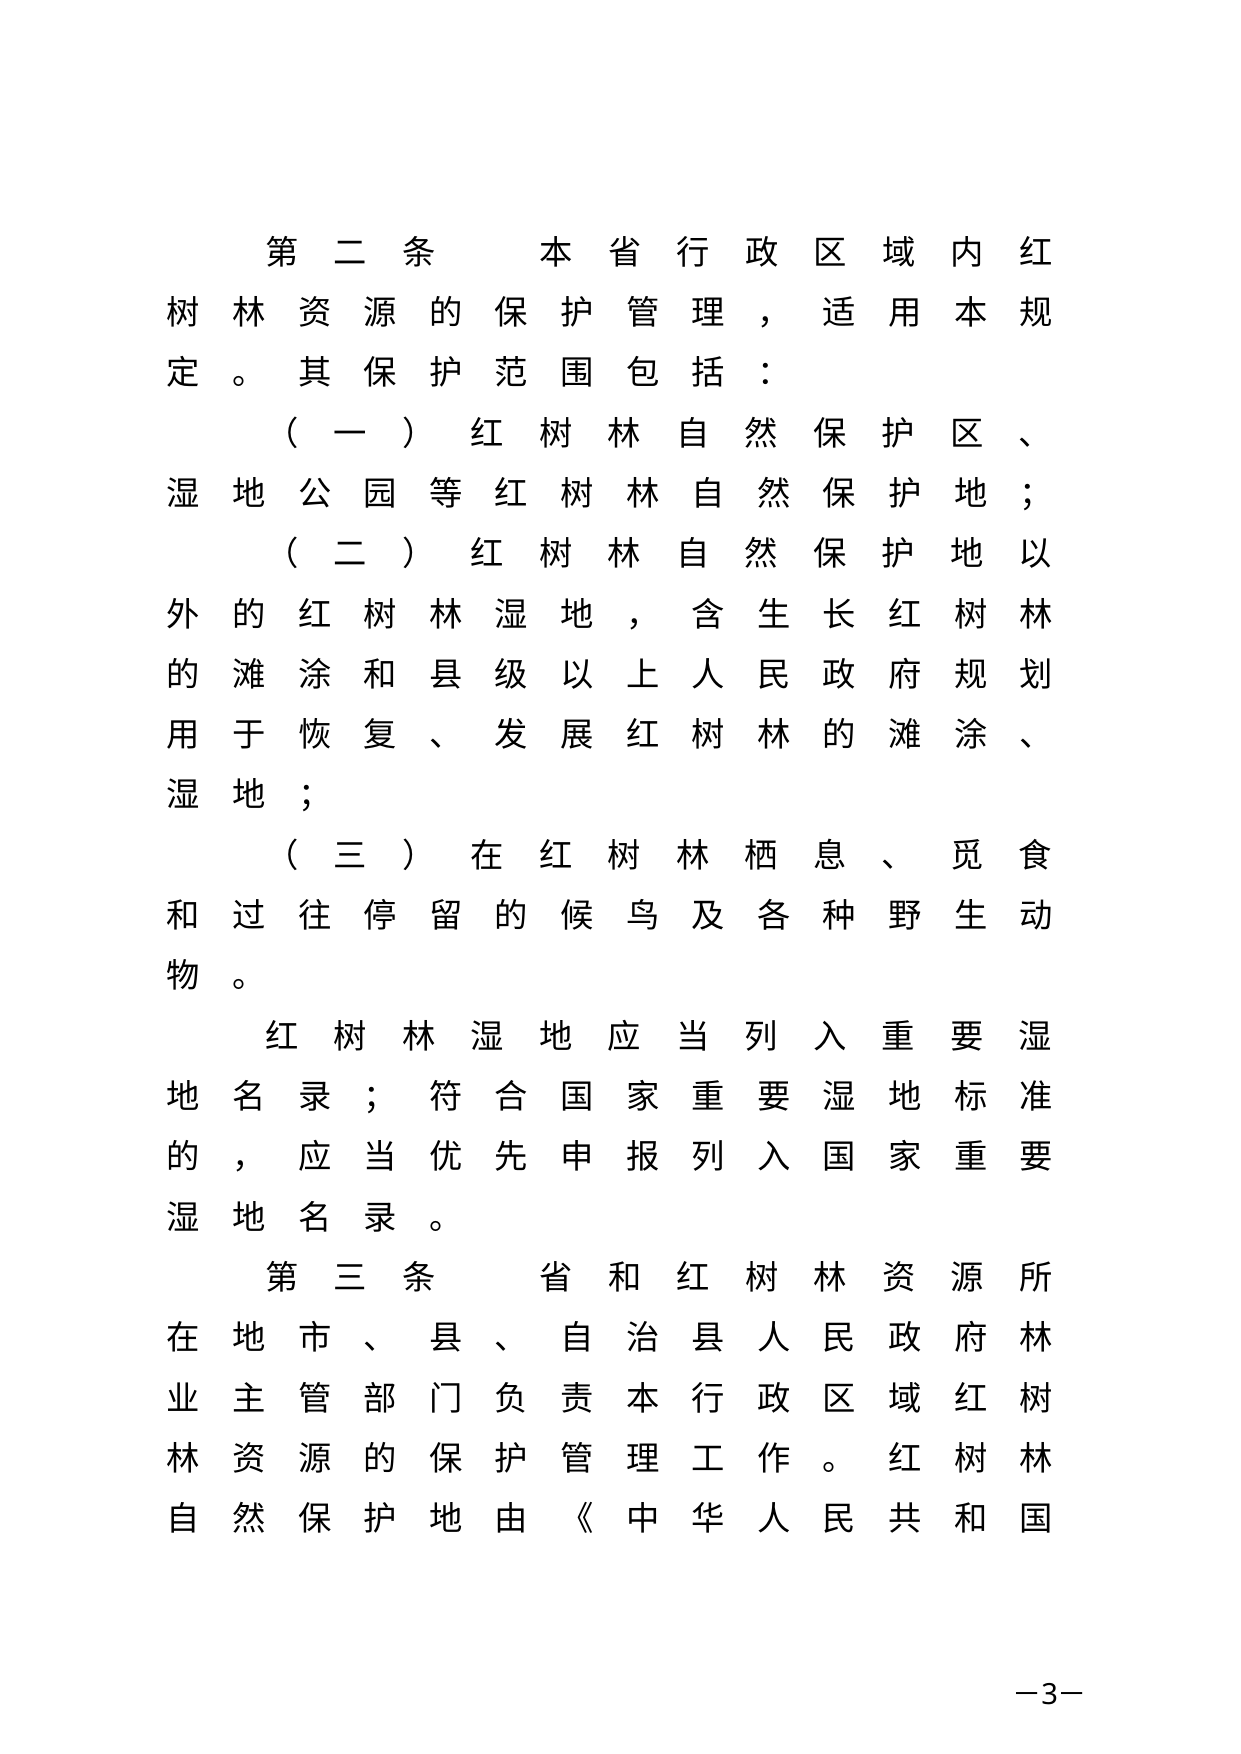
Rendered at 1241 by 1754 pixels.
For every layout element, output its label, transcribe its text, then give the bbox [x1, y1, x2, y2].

text （一）红树林自然保护区、湿地公园等红树林自然保护地； [167, 400, 1085, 521]
text （二）红树林自然保护地以外的红树林湿地，含生长红树林的滩涂和县级以上人民政府规划用于恢复、发展红树林的滩涂、湿地； [167, 521, 1085, 822]
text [167, 1245, 1085, 1546]
text （三）在红树林栖息、觅食和过往停留的候鸟及各种野生动物。 [167, 822, 1085, 1003]
text 红树林湿地应当列入重要湿地名录；符合国家重要湿地标准的，应当优先申报列入国家重要湿地名录。 [167, 1003, 1085, 1245]
text 第二条 本省行政区域内红树林资源的保护管理，适用本规定。其保护范围包括： [167, 219, 1085, 400]
